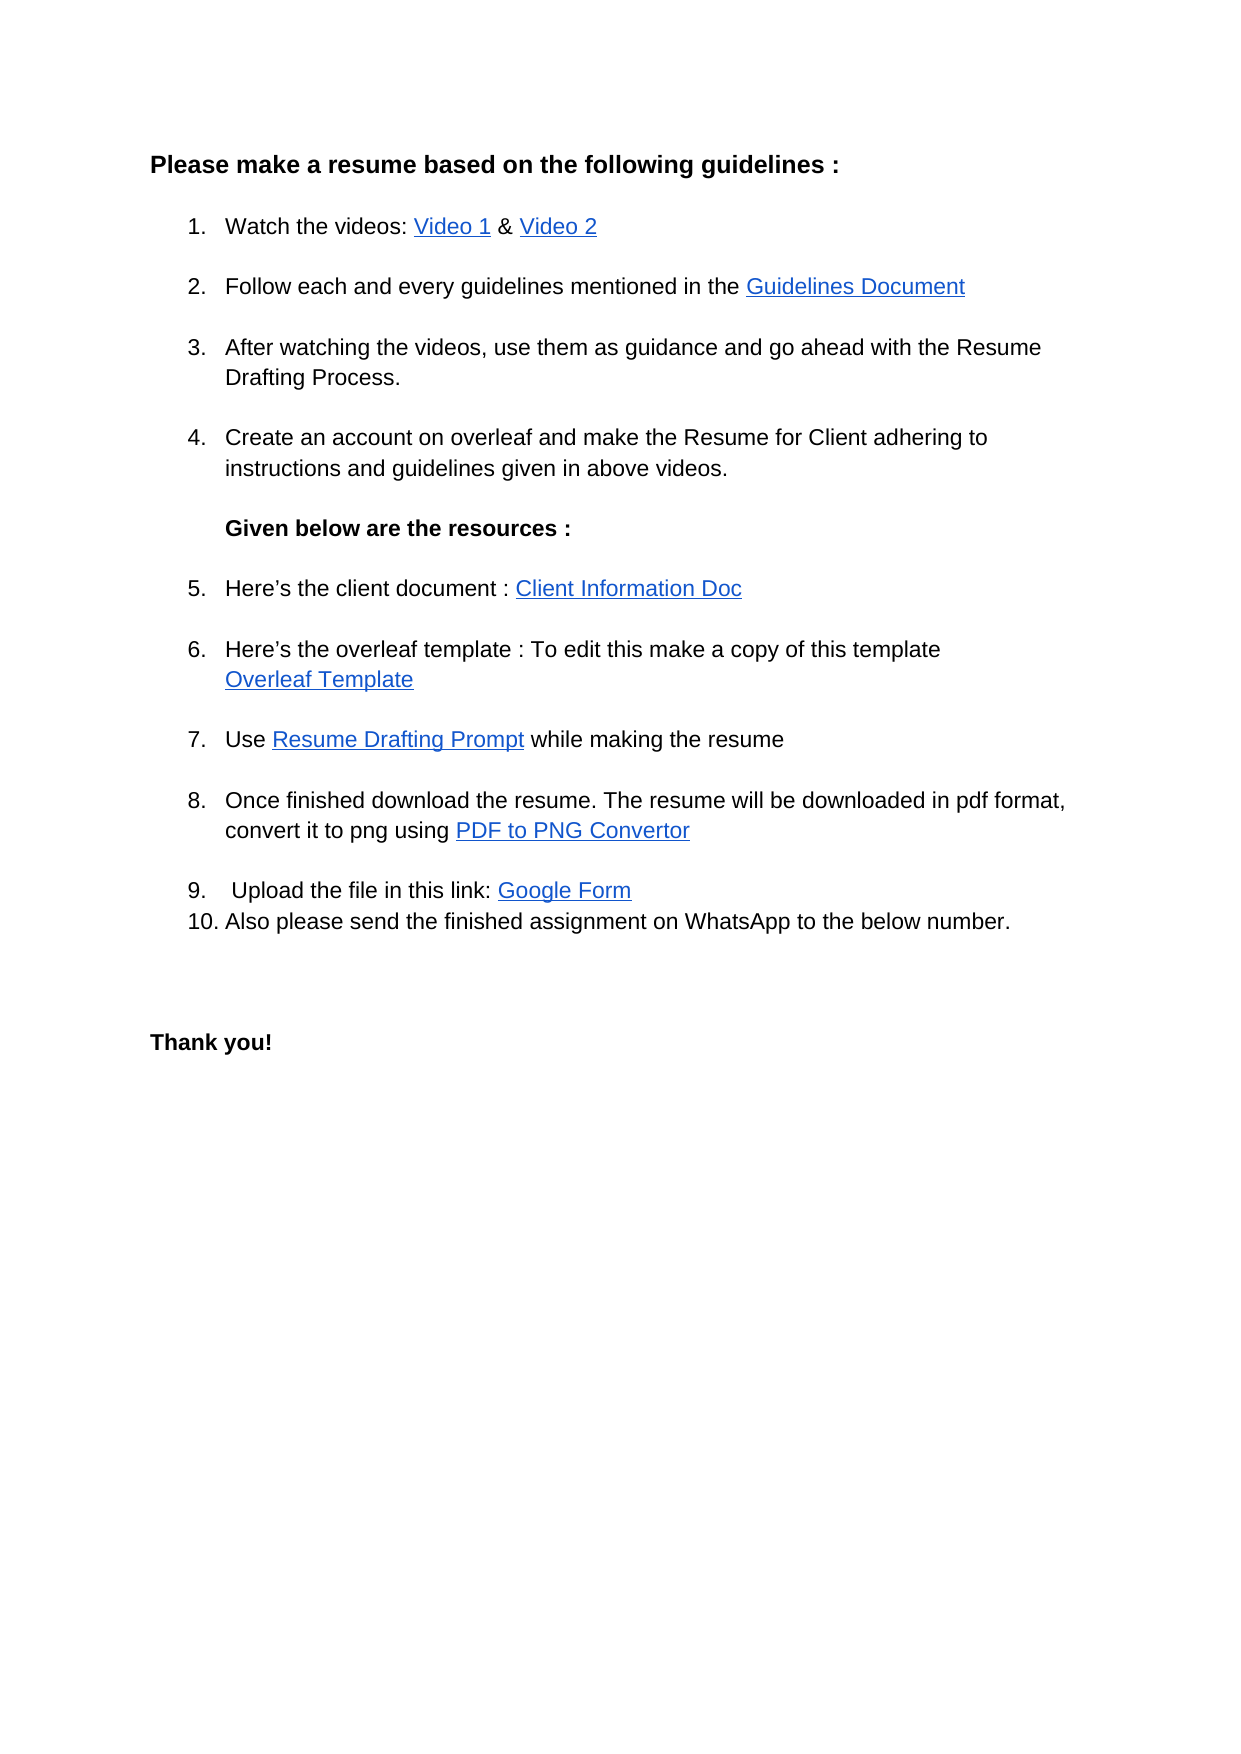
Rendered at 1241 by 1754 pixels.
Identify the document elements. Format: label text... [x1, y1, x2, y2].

list Use Resume Drafting Prompt while making the resume [187, 726, 1090, 753]
list Create an account on overleaf and make the Resume for Client adhering to instructions and guidelines given in above videos. Given below are the resources : [187, 424, 1090, 571]
list Once finished download the resume. The resume will be downloaded in pdf format, convert it to png using PDF to PNG Convertor [187, 787, 1090, 843]
text Please make a resume based on the following guidelines : [150, 150, 1090, 209]
list Follow each and every guidelines mentioned in the Guidelines Document [187, 273, 1090, 299]
list Here’s the overleaf template : To edit this make a copy of this template Overleaf Template [187, 636, 1090, 692]
list Upload the file in this link: Google Form [187, 877, 1090, 904]
list After watching the videos, use them as guidance and go ahead with the Resume Drafting Process. [187, 334, 1090, 390]
text Thank you! [150, 998, 1090, 1085]
list Also please send the finished assignment on WhatsApp to the below number. [187, 908, 1090, 934]
list Here’s the client document : Client Information Doc [187, 575, 1090, 602]
list Watch the videos: Video 1 & Video 2 [187, 213, 1090, 239]
